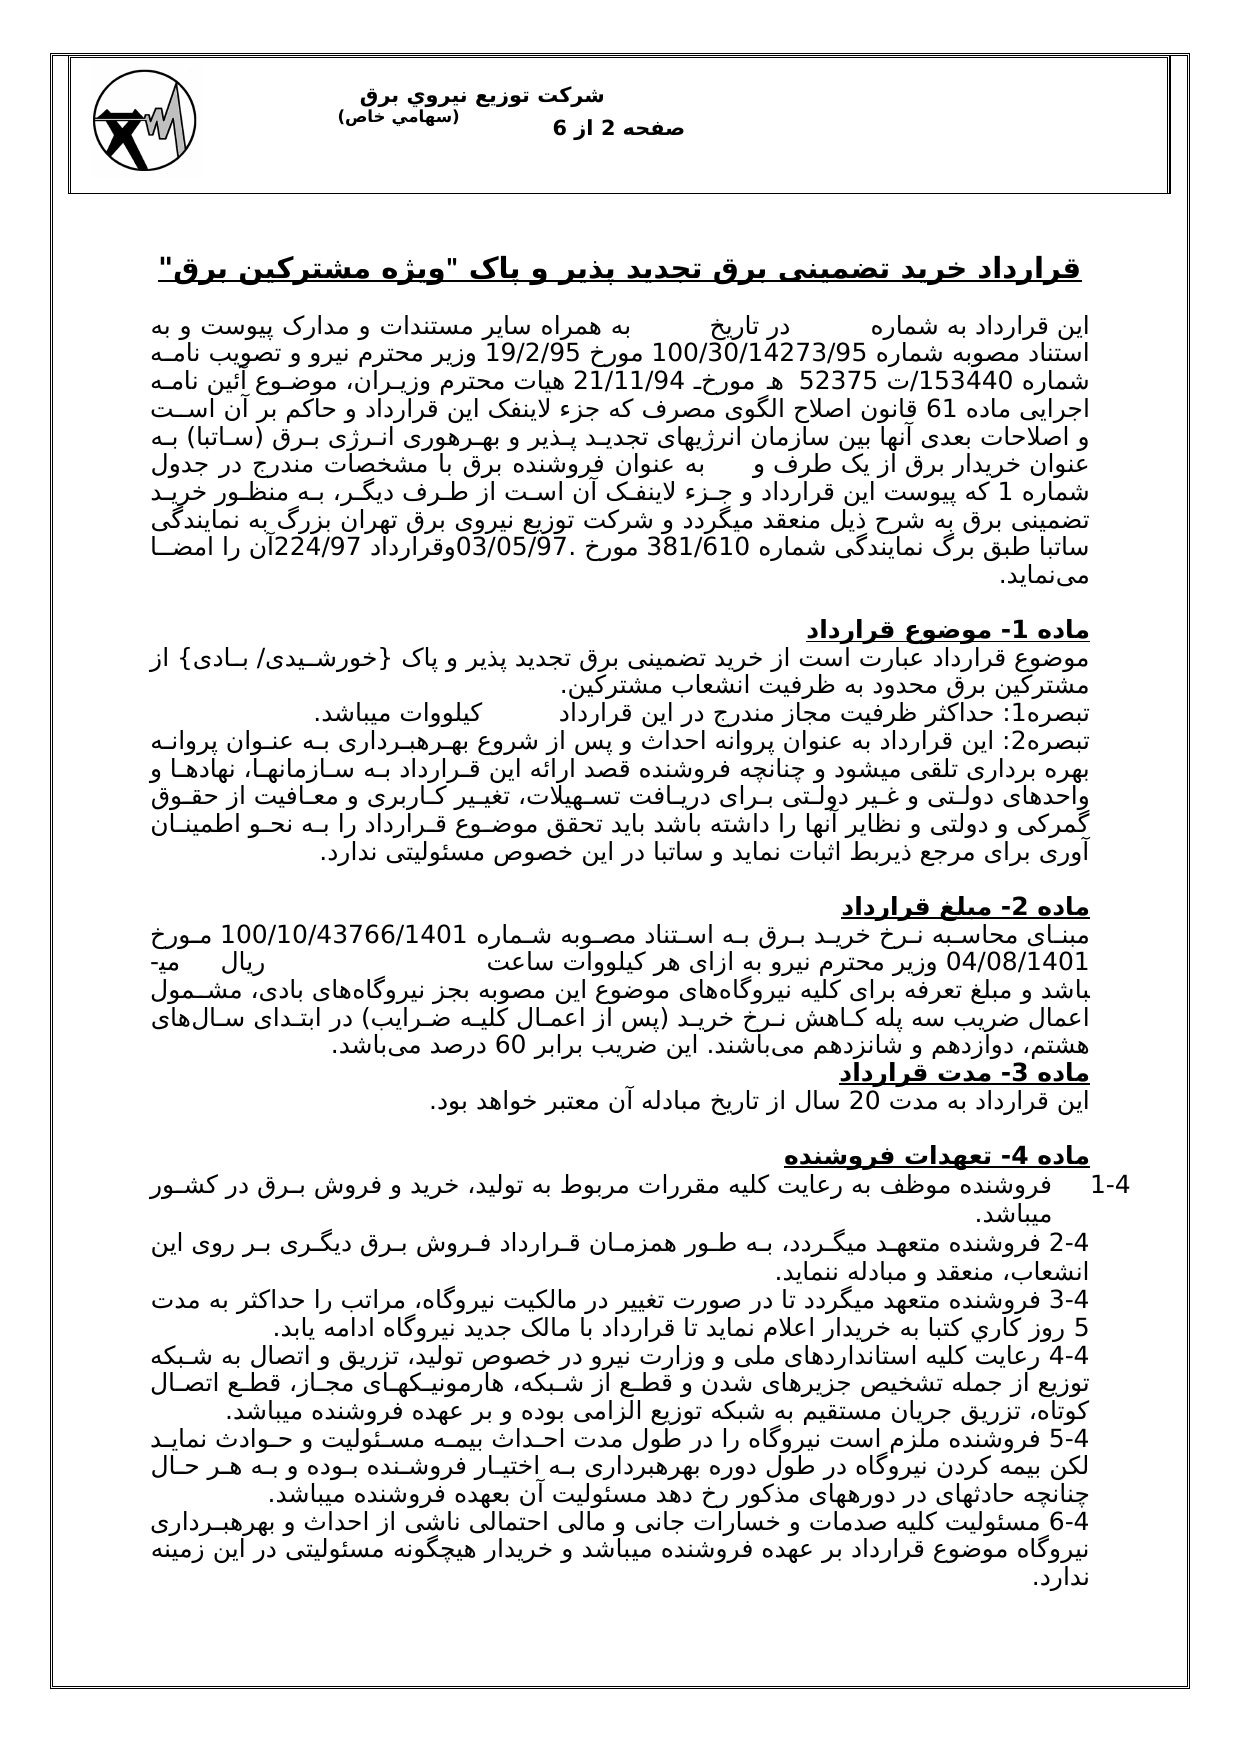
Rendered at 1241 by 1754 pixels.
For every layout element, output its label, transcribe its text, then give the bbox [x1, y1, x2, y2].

text ماده 4- تعهدات فروشنده [150, 1142, 1090, 1170]
text ماده 3- مدت قرارداد [150, 1059, 1090, 1087]
text این قرارداد به مدت 20 سال از تاریخ مبادله آن معتبر خواهد بود. [150, 1087, 1090, 1115]
text ماده 1- موضوع قرارداد [150, 617, 1090, 644]
text ماده 2- مبلغ قرارداد [150, 893, 1090, 921]
picture [89, 58, 204, 179]
text 4-4 رعایت کلیه استانداردهای ملی و وزارت نیرو در خصوص تولید، تزریق و اتصال به شبکه توزیع از جمله تشخیص جزیرهای شدن و قطع از شبکه، هارمونیکهای مجاز، قطع اتصال کوتاه، تزریق جریان مستقیم به شبکه توزیع الزامی بوده و بر عهده فروشنده میباشد. [150, 1342, 1090, 1425]
text موضوع قرارداد عبارت است از خرید تضمینی برق تجدید پذیر و پاک {خورشیدی/ بادی} از مشترکین برق محدود به ظرفیت انشعاب مشترکین. [150, 644, 1090, 700]
text این قرارداد به شماره در تاریخ به همراه سایر مستندات و مدارک پیوست و به استناد مصوبه شماره 100/30/14273/95 مورخ 19/2/95 وزیر محترم نیرو و تصویب نامه شماره 153440/ت 52375 ﻫ مورخ 21/11/94 هیات محترم وزیران، موضوع آئین نامه اجرایی ماده 61 قانون اصلاح الگوی مصرف که جزء لاینفک این قرارداد و حاکم بر آن است و اصلاحات بعدی آنها بین سازمان انرژیهای تجدید پذیر و بهرهوری انرژی برق (ساتبا) به عنوان خریدار برق از یک طرف و به عنوان فروشنده برق با مشخصات مندرج در جدول شماره 1 که پیوست این قرارداد و جزء لاینفک آن است از طرف دیگر، به منظور خرید تضمینی برق به شرح ذیل منعقد میگردد و شرکت توزیع نیروی برق تهران بزرگ به نمایندگی ساتبا طبق برگ نمایندگی شماره 381/610 مورخ .03/05/97وقرارداد 224/97آن را امضا می‌نماید. [150, 312, 1090, 589]
text قرارداد خرید تضمینی برق تجدید پذیر و پاک "ویژه مشترکین برق" [150, 251, 1090, 285]
text 2-4 فروشنده متعهد میگردد، به طور همزمان قرارداد فروش برق دیگری بر روی این انشعاب، منعقد و مبادله ننماید. [150, 1228, 1090, 1287]
list فروشنده موظف به رعايت کلیه مقررات مربوط به تولید، خرید و فروش برق در کشور میباشد. [150, 1170, 1090, 1228]
text 3-4 فروشنده متعهد میگردد تا در صورت تغییر در مالکیت نیروگاه، مراتب را حداکثر به مدت 5 روز كاري کتبا به خریدار اعلام نماید تا قرارداد با مالک جدید نیروگاه ادامه یابد. [150, 1287, 1090, 1342]
text تبصره1: حداکثر ظرفیت مجاز مندرج در این قرارداد کیلووات میباشد. [150, 700, 1090, 727]
text 6-4 مسئولیت کلیه صدمات و خسارات جانی و مالی احتمالی ناشی از احداث و بهرهبرداری نیروگاه موضوع قرارداد بر عهده فروشنده میباشد و خریدار هیچگونه مسئولیتی در این زمینه ندارد. [150, 1508, 1090, 1591]
text 5-4 فروشنده ملزم است نیروگاه را در طول مدت احداث بیمه مسئولیت و حوادث نماید لکن بیمه کردن نیروگاه در طول دوره بهرهبرداری به اختیار فروشنده بوده و به هر حال چنانچه حادثهای در دورههای مذکور رخ دهد مسئولیت آن بعهده فروشنده میباشد. [150, 1425, 1090, 1508]
text مبنای محاسبه نرخ خرید برق به استناد مصوبه شماره 100/10/43766/1401 مورخ 04/08/1401 وزیر محترم نیرو به ازای هر کیلووات ساعت ریال میباشد و مبلغ تعرفه برای کلیه نیروگاه‌های موضوع این مصوبه بجز نیروگاه‌های بادی، مشمول اعمال ضریب سه پله کاهش نرخ خرید (پس از اعمال کلیه ضرایب) در ابتدای سال‌های هشتم، دوازدهم و شانزدهم می‌باشند. این ضریب برابر 60 درصد می‌باشد. [150, 921, 1090, 1059]
text تبصره2: این قرارداد به عنوان پروانه احداث و پس از شروع بهرهبرداری به عنوان پروانه بهره برداری تلقی میشود و چنانچه فروشنده قصد ارائه این قرارداد به سازمانها، نهادها و واحدهای دولتی و غیر دولتی برای دریافت تسهیلات، تغییر کاربری و معافیت از حقوق گمرکی و دولتی و نظایر آنها را داشته باشد باید تحقق موضوع قرارداد را به نحو اطمینان آوری برای مرجع ذیربط اثبات نماید و ساتبا در این خصوص مسئولیتی ندارد. [150, 727, 1090, 866]
